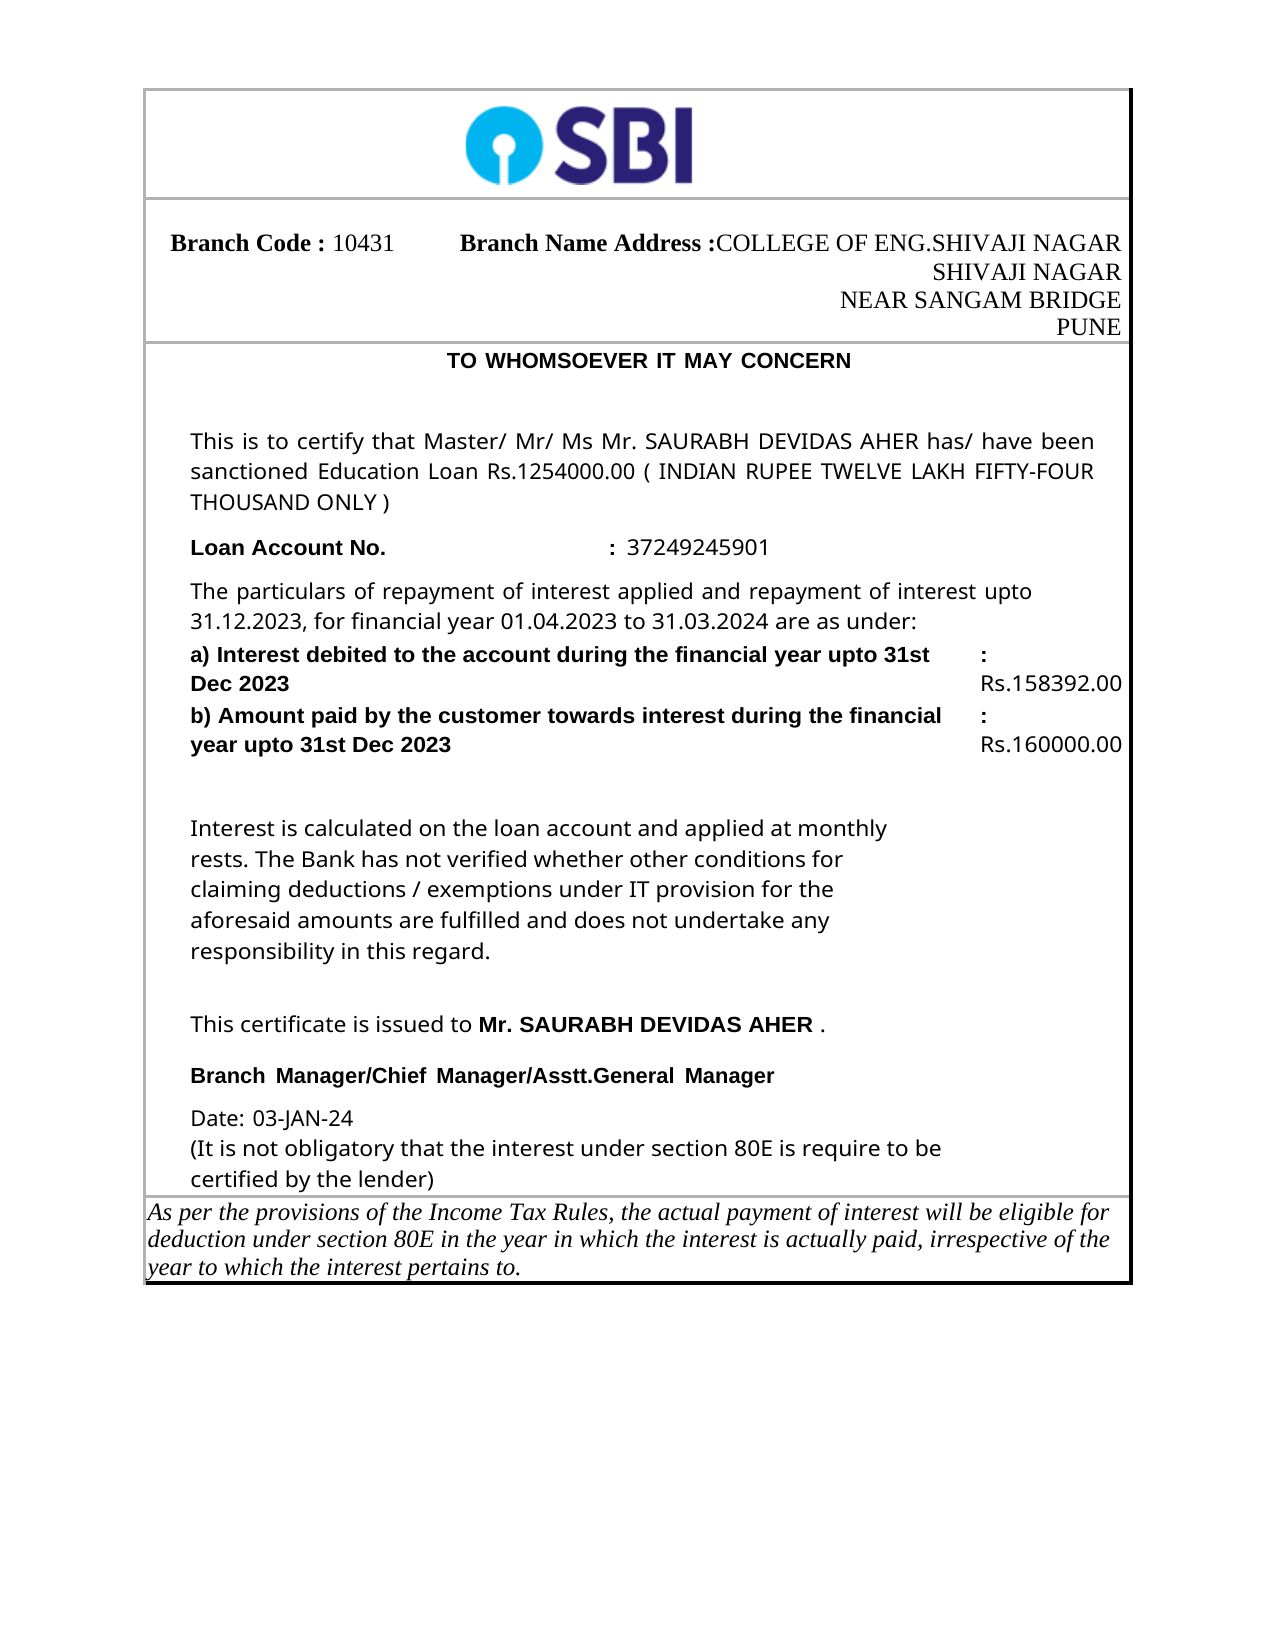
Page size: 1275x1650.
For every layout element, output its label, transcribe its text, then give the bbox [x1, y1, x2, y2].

table_cell TO WHOMSOEVER IT MAY CONCERN This is to certify that Master/ Mr/ Ms Mr. SAURABH DEVIDAS AHER has/ have been sanctioned Education Loan Rs.1254000.00 ( INDIAN RUPEE TWELVE LAKH FIFTY-FOUR THOUSAND ONLY ) Loan Account No. : 37249245901 The particulars of repayment of interest applied and repayment of interest upto 31.12.2023, for financial year 01.04.2023 to 31.03.2024 are as under: Interest debited to the account during the financial year upto 31st : Dec 2023 Rs.158392.00 Amount paid by the customer towards interest during the financial : year upto 31st Dec 2023 Rs.160000.00 Interest is calculated on the loan account and applied at monthly rests. The Bank has not verified whether other conditions for claiming deductions / exemptions under IT provision for the aforesaid amounts are fulfilled and does not undertake any responsibility in this regard. This certificate is issued to Mr. SAURABH DEVIDAS AHER . Branch Manager/Chief Manager/Asstt.General Manager Date: 03-JAN-24 (It is not obligatory that the interest under section 80E is require to be certified by the lender) [146, 344, 1129, 1194]
table_cell As per the provisions of the Income Tax Rules, the actual payment of interest will be eligible for deduction under section 80E in the year in which the interest is actually paid, irrespective of the year to which the interest pertains to. [146, 1198, 1129, 1281]
table_header [146, 91, 1129, 197]
picture [465, 106, 693, 185]
table_cell Branch Code : 10431 Branch Name Address :COLLEGE OF ENG.SHIVAJI NAGAR SHIVAJI NAGAR NEAR SANGAM BRIDGE PUNE [146, 200, 1129, 341]
